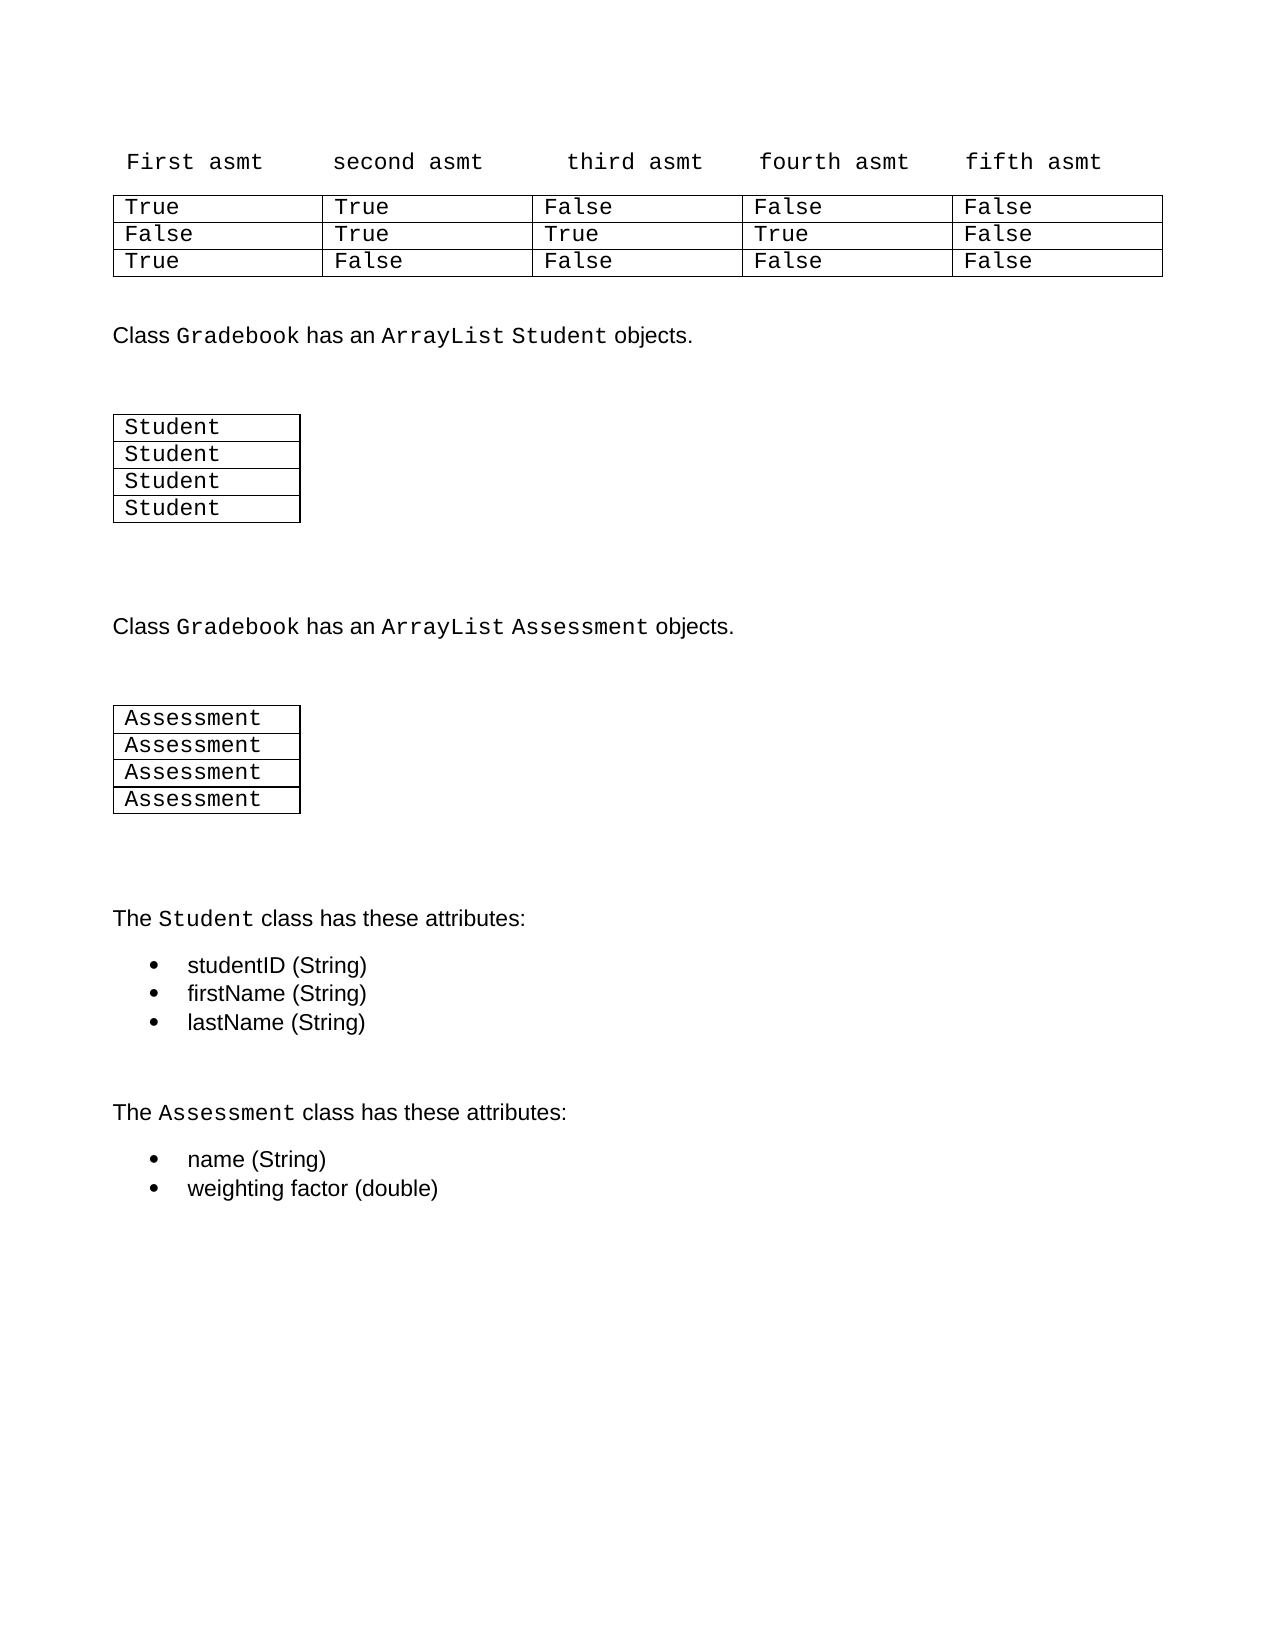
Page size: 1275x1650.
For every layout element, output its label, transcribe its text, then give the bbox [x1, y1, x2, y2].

table_header Student [114, 415, 299, 441]
table_cell Student [114, 469, 299, 495]
table_header False [953, 196, 1162, 222]
table_cell Assessment [114, 788, 299, 813]
table_cell True [533, 223, 742, 248]
table_cell Assessment [114, 734, 299, 759]
table_cell Assessment [114, 760, 299, 786]
list weighting factor (double) [150, 1174, 1162, 1201]
table_header True [323, 196, 532, 222]
table_cell Student [114, 496, 299, 522]
text Class Gradebook has an ArrayList Student objects. [112, 322, 1162, 350]
table_header False [743, 196, 952, 222]
table_header False [533, 196, 742, 222]
table_cell Student [114, 442, 299, 468]
text Class Gradebook has an ArrayList Assessment objects. [112, 613, 1162, 641]
list firstName (String) [150, 980, 1162, 1007]
text First asmt second asmt third asmt fourth asmt fifth asmt [112, 150, 1162, 176]
table_cell True [323, 223, 532, 248]
table_cell False [114, 223, 322, 248]
list name (String) [150, 1146, 1162, 1172]
table_header Assessment [114, 706, 299, 732]
table_cell False [323, 250, 532, 276]
table_cell True [114, 250, 322, 276]
table_cell False [953, 250, 1162, 276]
text The Student class has these attributes: [112, 904, 1162, 933]
table_cell False [533, 250, 742, 276]
table_cell False [743, 250, 952, 276]
list lastName (String) [150, 1009, 1162, 1035]
text The Assessment class has these attributes: [112, 1099, 1162, 1127]
list studentID (String) [150, 952, 1162, 978]
table_cell True [743, 223, 952, 248]
table_cell False [953, 223, 1162, 248]
table_header True [114, 196, 322, 222]
